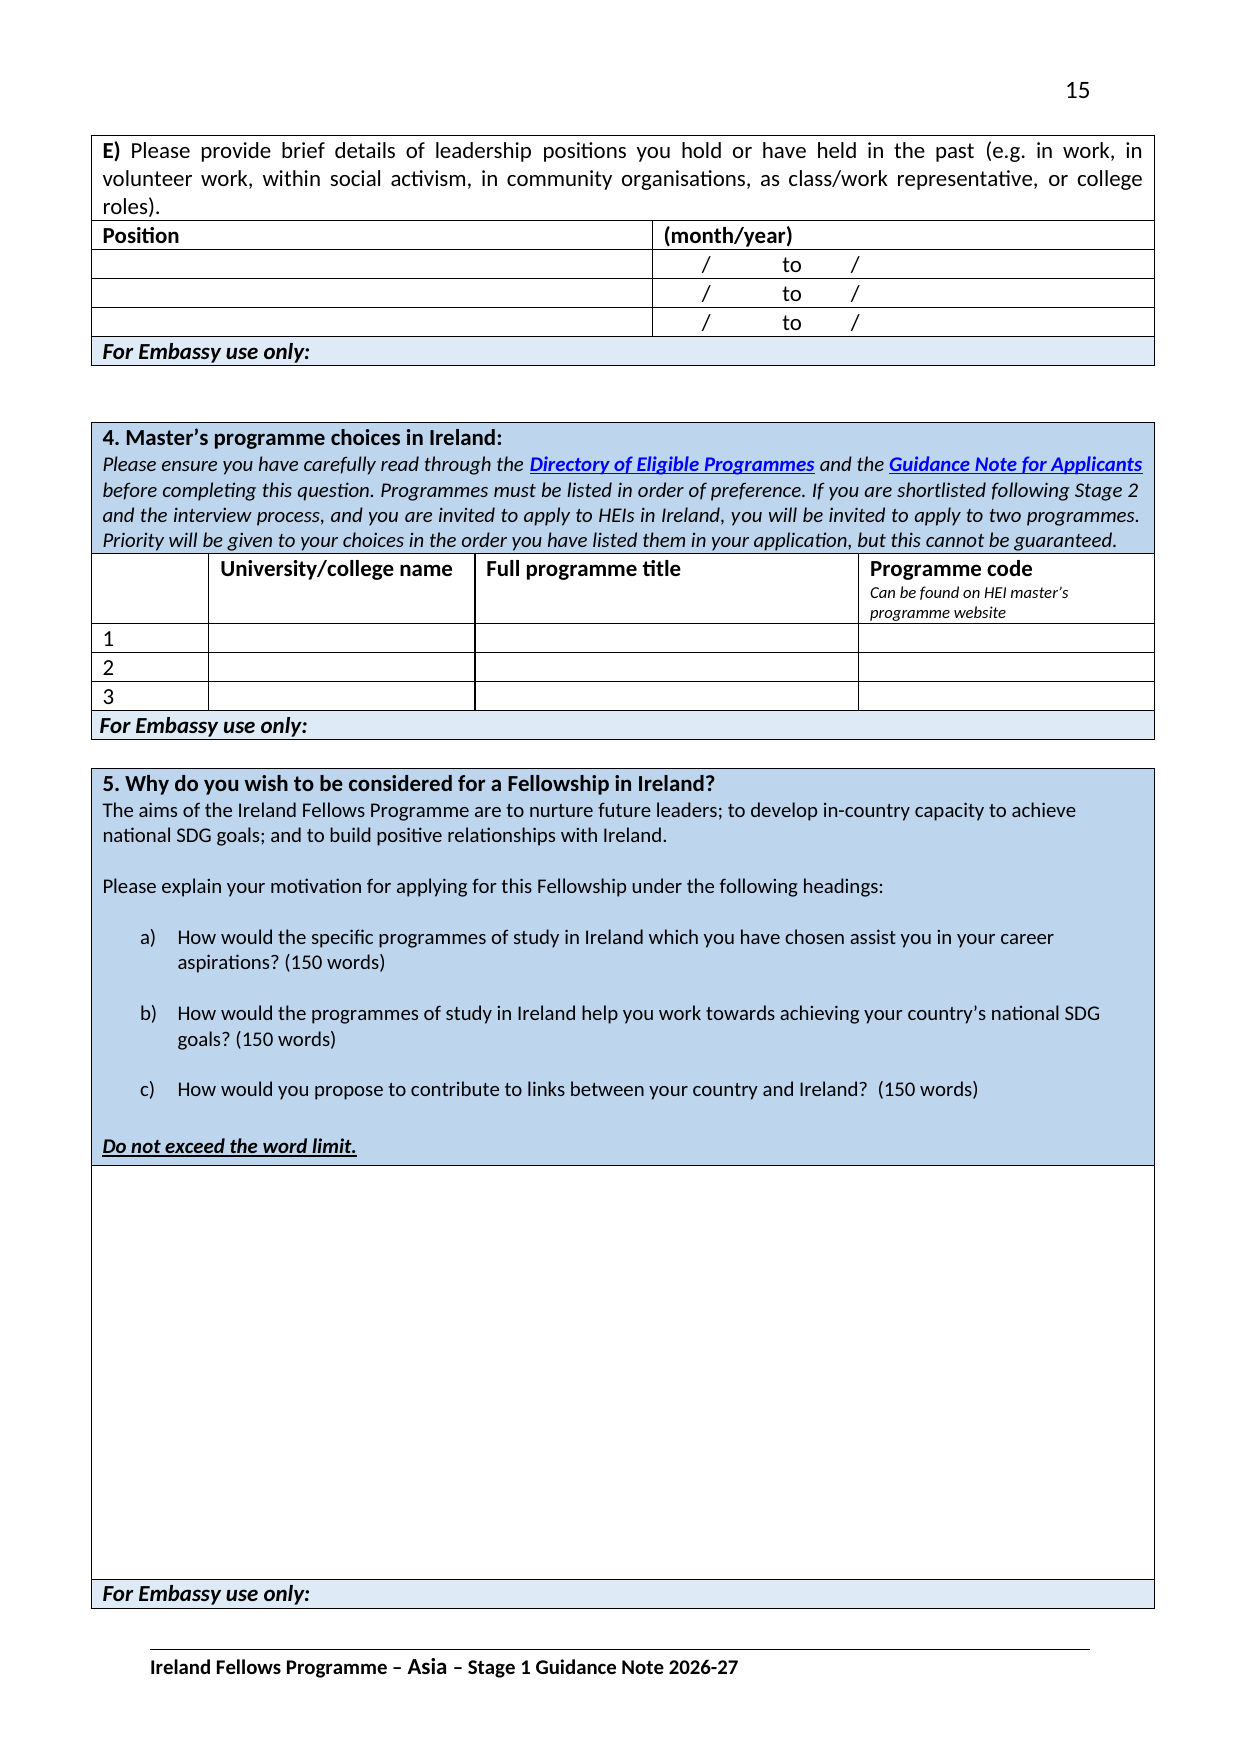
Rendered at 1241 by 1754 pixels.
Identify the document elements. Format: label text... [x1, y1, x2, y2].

table_cell [859, 624, 1154, 652]
table_cell For Embassy use only: [92, 337, 1154, 365]
table_cell For Embassy use only: [92, 1580, 1154, 1608]
table_cell [92, 250, 652, 278]
table_cell 2 [92, 653, 208, 681]
table_cell 3 [92, 682, 208, 710]
table_cell (month/year) [653, 221, 1154, 249]
table_cell [476, 624, 858, 652]
table_cell Position [92, 221, 652, 249]
table_cell [859, 653, 1154, 681]
table_cell University/college name [209, 554, 474, 623]
table_cell [92, 279, 652, 307]
table_cell [209, 682, 474, 710]
table_cell [209, 653, 474, 681]
table_cell [209, 624, 474, 652]
table_cell [92, 308, 652, 336]
table_header 5. Why do you wish to be considered for a Fellowship in Ireland? The aims of the Ireland Fellows Programme are to nurture future leaders; to develop in-country capacity to achieve national SDG goals; and to build positive relationships with Ireland. Please explain your motivation for applying for this Fellowship under the following headings: How would the specific programmes of study in Ireland which you have chosen assist you in your career aspirations? (150 words) How would the programmes of study in Ireland help you work towards achieving your country’s national SDG goals? (150 words) How would you propose to contribute to links between your country and Ireland? (150 words) Do not exceed the word limit. [92, 769, 1154, 1165]
table_cell [476, 682, 858, 710]
table_cell [476, 653, 858, 681]
table_cell [92, 554, 208, 623]
table_header 4. Master’s programme choices in Ireland: Please ensure you have carefully read through the Directory of Eligible Programmes and the Guidance Note for Applicants before completing this question. Programmes must be listed in order of preference. If you are shortlisted following Stage 2 and the interview process, and you are invited to apply to HEIs in Ireland, you will be invited to apply to two programmes. Priority will be given to your choices in the order you have listed them in your application, but this cannot be guaranteed. [92, 423, 1154, 553]
table_cell E) Please provide brief details of leadership positions you hold or have held in the past (e.g. in work, in volunteer work, within social activism, in community organisations, as class/work representative, or college roles). [92, 136, 1154, 220]
table_cell Full programme title [476, 554, 858, 623]
table_cell [92, 1166, 1154, 1578]
table_cell / to / [653, 250, 1154, 278]
table_cell Programme code Can be found on HEI master’s programme website [859, 554, 1154, 623]
table_cell [859, 682, 1154, 710]
table_cell / to / [653, 279, 1154, 307]
table_cell For Embassy use only: [92, 711, 1154, 739]
table_cell 1 [92, 624, 208, 652]
table_cell / to / [653, 308, 1154, 336]
